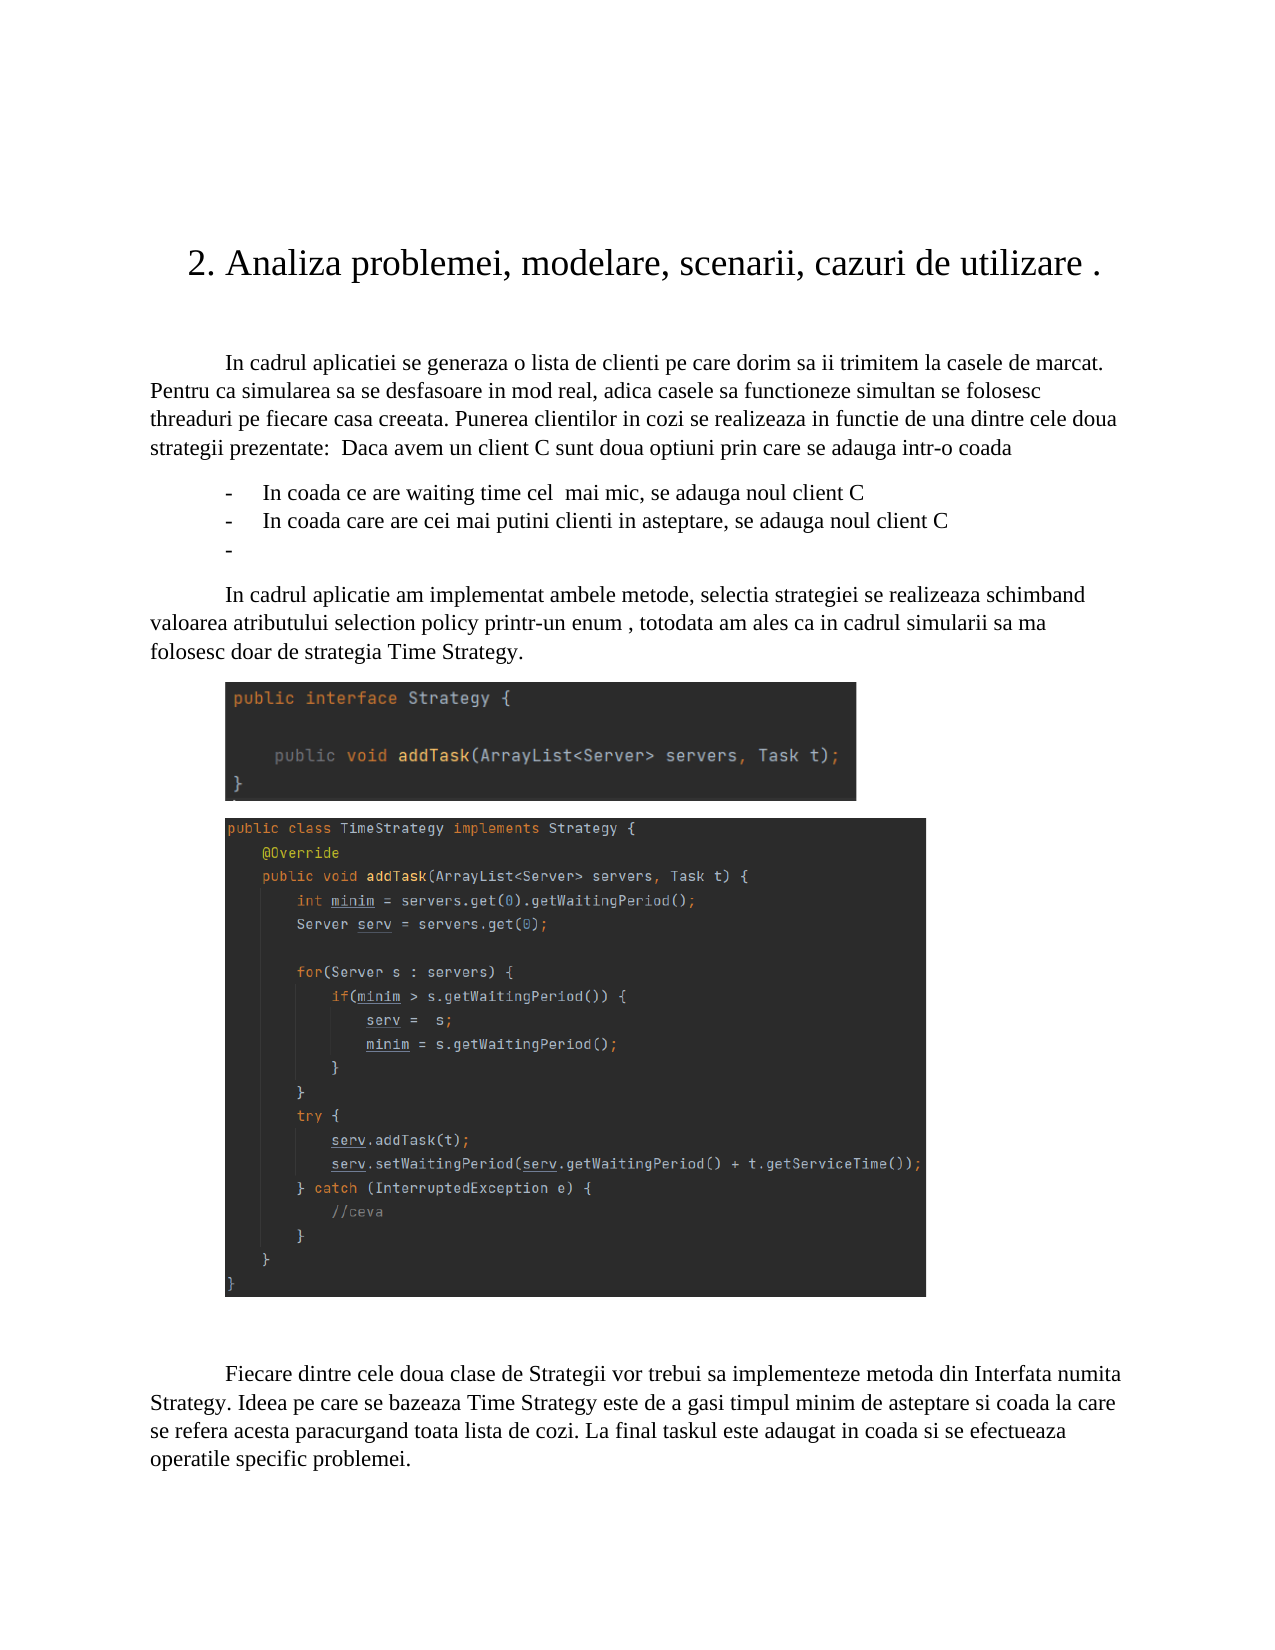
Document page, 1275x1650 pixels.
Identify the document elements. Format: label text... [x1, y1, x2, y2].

text Fiecare dintre cele doua clase de Strategii vor trebui sa implementeze metoda din Interfata numita Strategy. Ideea pe care se bazeaza Time Strategy este de a gasi timpul minim de asteptare si coada la care se refera acesta paracurgand toata lista de cozi. La final taskul este adaugat in coada si se efectueaza operatile specific problemei. [150, 1360, 1125, 1472]
picture [225, 818, 927, 1297]
picture [225, 682, 857, 801]
list In coada care are cei mai putini clienti in asteptare, se adauga noul client C [225, 507, 1125, 534]
text In cadrul aplicatie am implementat ambele metode, selectia strategiei se realizeaza schimband valoarea atributului selection policy printr-un enum , totodata am ales ca in cadrul simularii sa ma folosesc doar de strategia Time Strategy. [150, 581, 1125, 664]
text In cadrul aplicatiei se generaza o lista de clienti pe care dorim sa ii trimitem la casele de marcat. Pentru ca simularea sa se desfasoare in mod real, adica casele sa functioneze simultan se folosesc threaduri pe fiecare casa creeata. Punerea clientilor in cozi se realizeaza in functie de una dintre cele doua strategii prezentate: Daca avem un client C sunt doua optiuni prin care se adauga intr-o coada [150, 348, 1125, 460]
list In coada ce are waiting time cel mai mic, se adauga noul client C [225, 479, 1125, 505]
list Analiza problemei, modelare, scenarii, cazuri de utilizare . [187, 240, 1125, 283]
